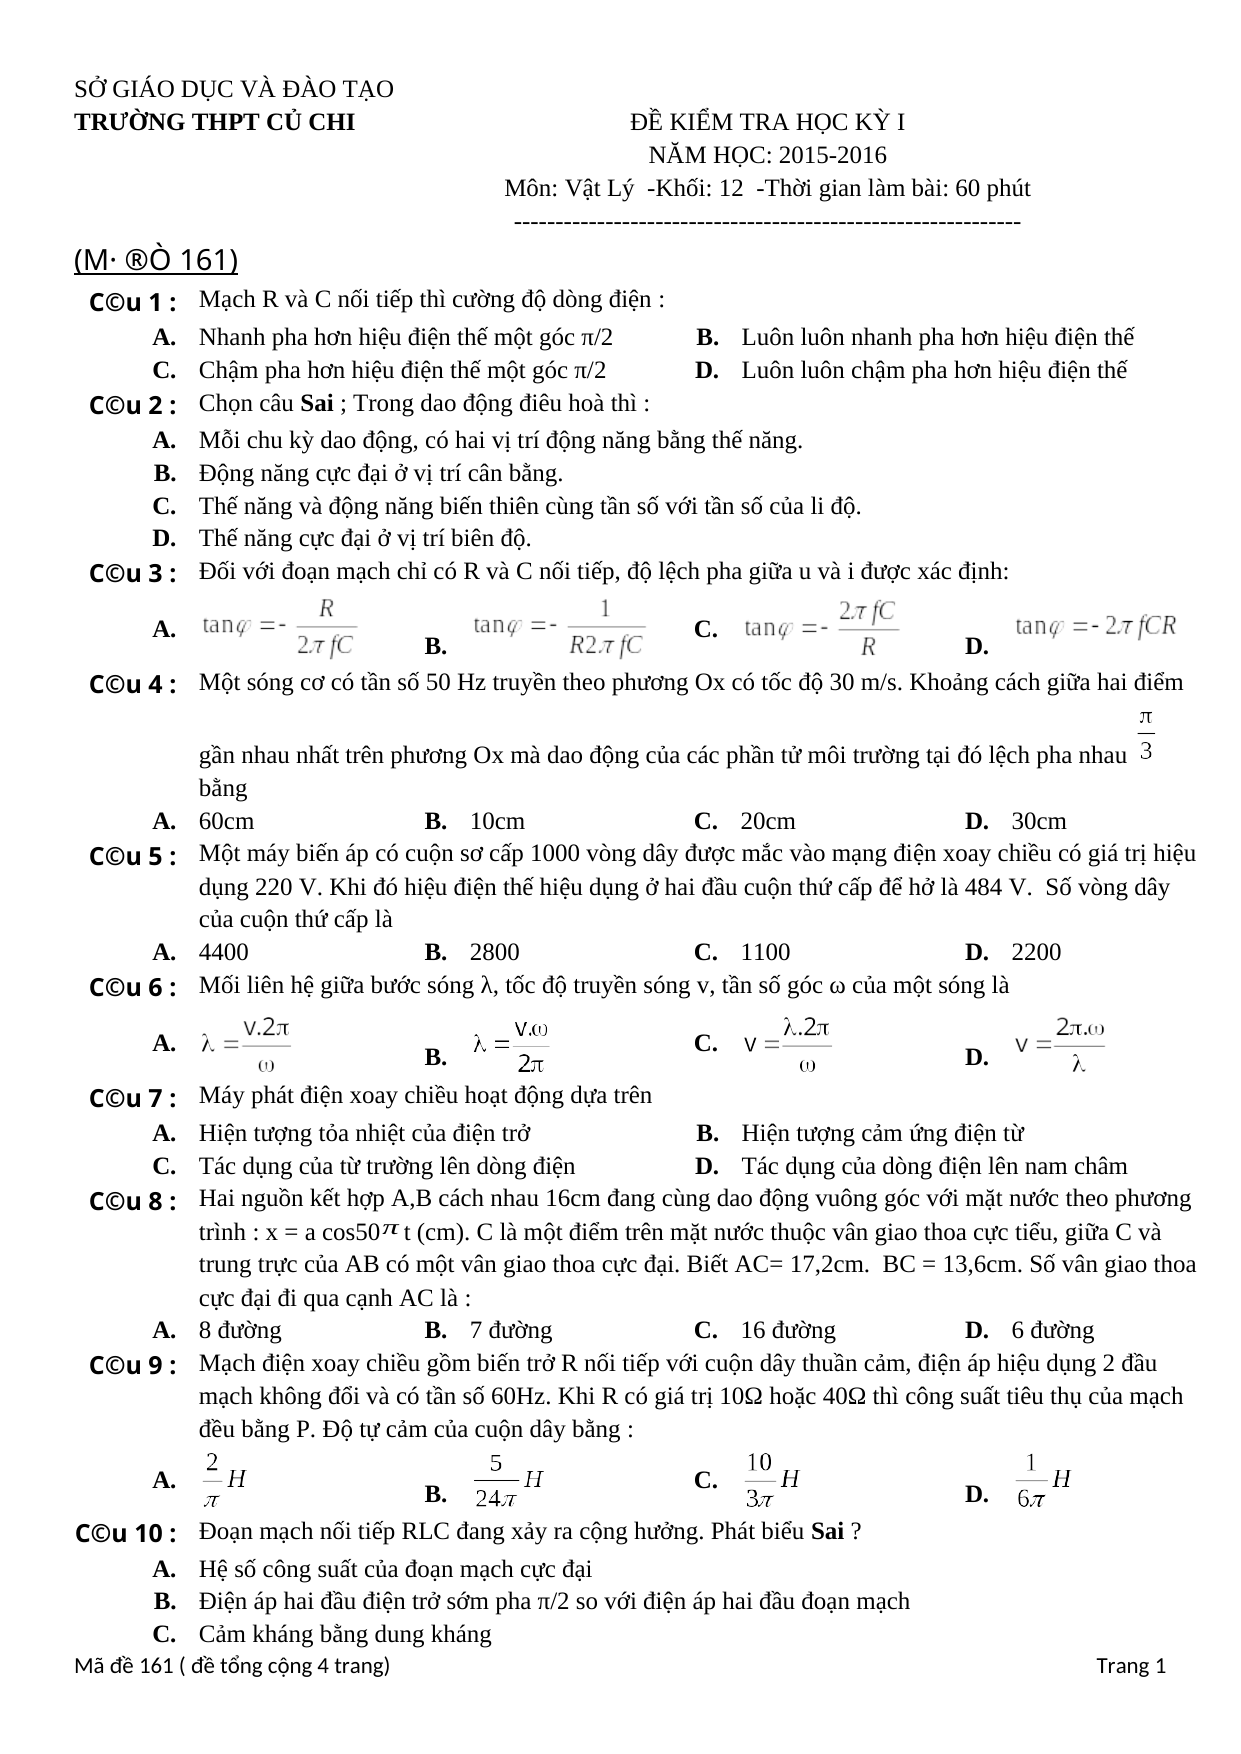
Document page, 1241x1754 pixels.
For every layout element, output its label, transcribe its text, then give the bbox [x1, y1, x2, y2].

table_cell A. [63, 1446, 187, 1516]
table_cell [188, 1008, 406, 1080]
table_cell A. [63, 937, 187, 970]
table_cell C. [677, 1446, 729, 1516]
table_cell Tác dụng của dòng điện lên nam châm [730, 1151, 1221, 1183]
table_cell Đối với đoạn mạch chỉ có R và C nối tiếp, độ lệch pha giữa u và i được xác định: [188, 556, 1221, 594]
table_cell 16 đường [729, 1315, 948, 1348]
table_cell B. [406, 806, 458, 838]
table_cell Hệ số công suất của đoạn mạch cực đại [188, 1554, 1221, 1586]
table_cell Mạch điện xoay chiều gồm biến trở R nối tiếp với cuộn dây thuần cảm, điện áp hiệu dụng 2 đầu mạch không đổi và có tần số 60Hz. Khi R có giá trị 10Ω hoặc 40Ω thì công suất tiêu thụ của mạch đều bằng P. Độ tự cảm của cuộn dây bằng : [188, 1348, 1221, 1446]
table_cell B. [406, 937, 458, 970]
table_cell C©u 5 : [63, 839, 187, 937]
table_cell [188, 1619, 1221, 1648]
table_cell D. [678, 1151, 730, 1183]
table_cell A. [63, 594, 187, 667]
text (M· ®Ò 161) [74, 239, 1240, 279]
table_cell 7 đường [458, 1315, 677, 1348]
table_cell Hiện tượng tỏa nhiệt của điện trở [188, 1118, 678, 1151]
table_cell C. [677, 1315, 729, 1348]
table_cell Điện áp hai đầu điện trở sớm pha π/2 so với điện áp hai đầu đoạn mạch [188, 1586, 1221, 1619]
table_cell 6 đường [1000, 1315, 1219, 1348]
table_cell 2800 [458, 937, 677, 970]
table_cell Máy phát điện xoay chiều hoạt động dựa trên [188, 1080, 1221, 1118]
table_cell [729, 594, 948, 667]
table_cell Chọn câu Sai ; Trong dao động điêu hoà thì : [188, 388, 1221, 426]
table_cell 30cm [1000, 806, 1219, 838]
table_cell C. [63, 1151, 187, 1183]
table_cell C©u 3 : [63, 556, 187, 594]
table_cell [729, 1446, 948, 1516]
table_cell Luôn luôn chậm pha hơn hiệu điện thế [730, 355, 1221, 388]
table_cell A. [63, 806, 187, 838]
table_cell D. [948, 1008, 1000, 1080]
table_cell B. [406, 1446, 458, 1516]
table_cell B. [406, 1008, 458, 1080]
table_cell C. [63, 355, 187, 388]
table_header C©u 1 : [63, 285, 187, 322]
table_cell A. [63, 1554, 187, 1586]
table_cell D. [948, 594, 1000, 667]
table_cell A. [63, 323, 187, 355]
table_cell 1100 [729, 937, 948, 970]
table_cell A. [63, 1008, 187, 1080]
table_cell B. [63, 458, 187, 491]
table_cell Mỗi chu kỳ dao động, có hai vị trí động năng bằng thế năng. [188, 426, 1221, 458]
table_cell A. [63, 1315, 187, 1348]
table_cell 8 đường [188, 1315, 406, 1348]
table_cell [1000, 1008, 1219, 1080]
table_cell [458, 1446, 677, 1516]
table_cell B. [678, 1118, 730, 1151]
text SỞ GIÁO DỤC VÀ ĐÀO TẠO [74, 74, 1240, 103]
text ------------------------------------------------------------- [74, 206, 1240, 235]
table_cell C©u 9 : [63, 1348, 187, 1446]
table_cell 2200 [1000, 937, 1219, 970]
text TRƯỜNG THPT CỦ CHI ĐỀ KIỂM TRA HỌC KỲ I [74, 107, 1240, 136]
table_cell Thế năng cực đại ở vị trí biên độ. [188, 524, 1221, 556]
table_cell C©u 10 : [63, 1516, 187, 1554]
table_cell Đoạn mạch nối tiếp RLC đang xảy ra cộng hưởng. Phát biểu Sai ? [188, 1516, 1221, 1554]
table_cell B. [406, 1315, 458, 1348]
table_cell D. [948, 806, 1000, 838]
table_cell C©u 8 : [63, 1184, 187, 1315]
table_cell D. [948, 937, 1000, 970]
table_cell Hai nguồn kết hợp A,B cách nhau 16cm đang cùng dao động vuông góc với mặt nước theo phương trình : x = a cos50t (cm). C là một điểm trên mặt nước thuộc vân giao thoa cực tiểu, giữa C và trung trực của AB có một vân giao thoa cực đại. Biết AC= 17,2cm. BC = 13,6cm. Số vân giao thoa cực đại đi qua cạnh AC là : [188, 1184, 1221, 1315]
table_cell B. [678, 323, 730, 355]
table_cell Động năng cực đại ở vị trí cân bằng. [188, 458, 1221, 491]
table_cell Mối liên hệ giữa bước sóng λ, tốc độ truyền sóng v, tần số góc ω của một sóng là [188, 970, 1221, 1008]
table_cell C. [63, 1619, 187, 1648]
table_cell 60cm [188, 806, 406, 838]
text NĂM HỌC: 2015-2016 [74, 140, 1240, 169]
table_cell [458, 1008, 677, 1080]
table_cell Luôn luôn nhanh pha hơn hiệu điện thế [730, 323, 1221, 355]
table_cell Một máy biến áp có cuộn sơ cấp 1000 vòng dây được mắc vào mạng điện xoay chiều có giá trị hiệu dụng 220 V. Khi đó hiệu điện thế hiệu dụng ở hai đầu cuộn thứ cấp để hở là 484 V. Số vòng dây của cuộn thứ cấp là [188, 839, 1221, 937]
text Môn: Vật Lý -Khối: 12 -Thời gian làm bài: 60 phút [74, 173, 1240, 202]
table_cell 20cm [729, 806, 948, 838]
table_cell A. [63, 426, 187, 458]
table_cell Nhanh pha hơn hiệu điện thế một góc π/2 [188, 323, 678, 355]
table_cell Tác dụng của từ trường lên dòng điện [188, 1151, 678, 1183]
table_cell 4400 [188, 937, 406, 970]
table_cell [1000, 594, 1219, 667]
table_cell [458, 594, 677, 667]
table_cell C. [677, 937, 729, 970]
table_cell D. [948, 1315, 1000, 1348]
table_cell C. [677, 594, 729, 667]
table_header Mạch R và C nối tiếp thì cường độ dòng điện : [188, 285, 1221, 322]
table_cell Chậm pha hơn hiệu điện thế một góc π/2 [188, 355, 678, 388]
table_cell Hiện tượng cảm ứng điện từ [730, 1118, 1221, 1151]
table_cell C©u 7 : [63, 1080, 187, 1118]
table_cell C. [677, 1008, 729, 1080]
table_cell B. [406, 594, 458, 667]
table_cell Thế năng và động năng biến thiên cùng tần số với tần số của li độ. [188, 491, 1221, 523]
table_cell D. [63, 524, 187, 556]
table_cell C©u 2 : [63, 388, 187, 426]
table_cell [729, 1008, 948, 1080]
table_cell B. [63, 1586, 187, 1619]
table_cell C. [63, 491, 187, 523]
table_cell [1000, 1446, 1219, 1516]
table_cell D. [948, 1446, 1000, 1516]
table_cell C. [677, 806, 729, 838]
table_cell [188, 1446, 406, 1516]
table_cell A. [63, 1118, 187, 1151]
table_cell [188, 594, 406, 667]
table_cell Một sóng cơ có tần số 50 Hz truyền theo phương Ox có tốc độ 30 m/s. Khoảng cách giữa hai điểm gần nhau nhất trên phương Ox mà dao động của các phần tử môi trường tại đó lệch pha nhau bằng [188, 667, 1221, 806]
table_cell 10cm [458, 806, 677, 838]
table_cell C©u 4 : [63, 667, 187, 806]
table_cell D. [678, 355, 730, 388]
table_cell C©u 6 : [63, 970, 187, 1008]
